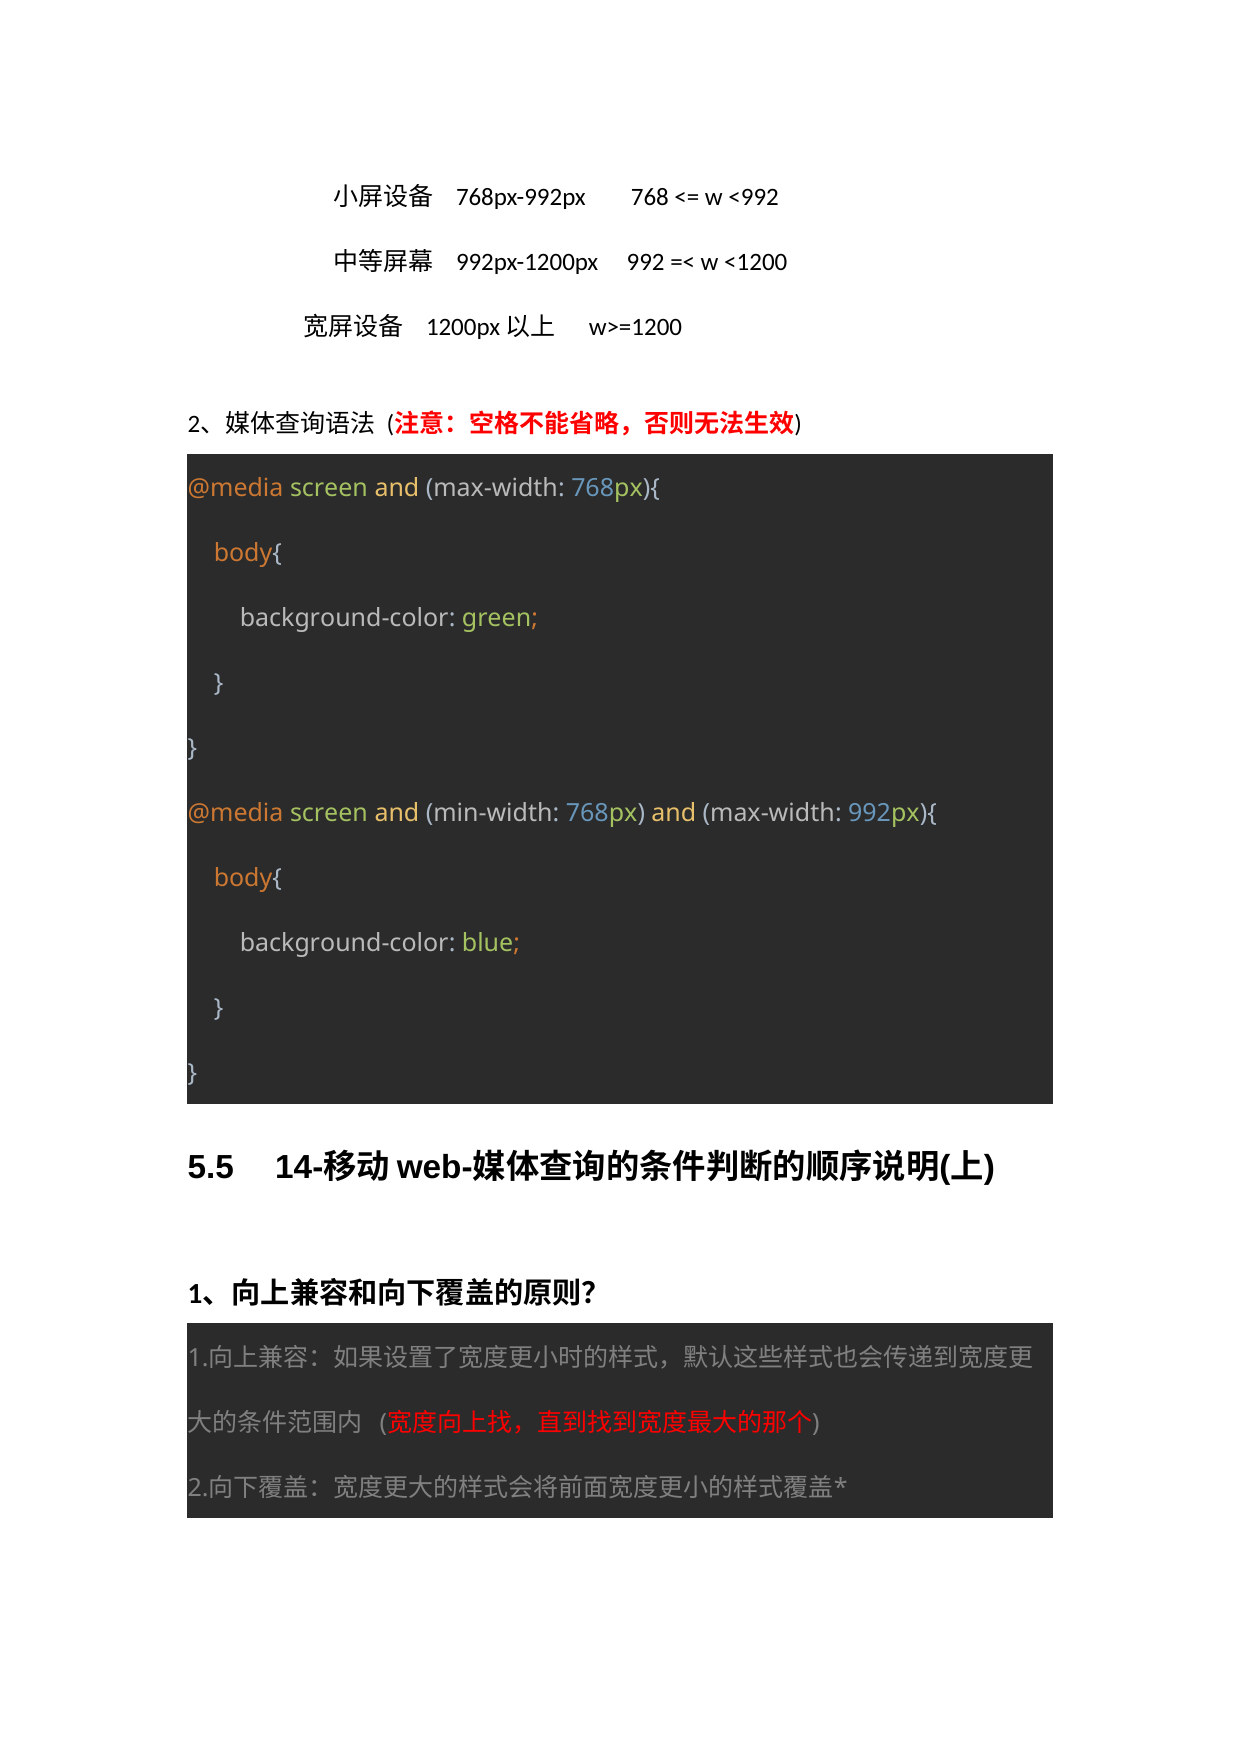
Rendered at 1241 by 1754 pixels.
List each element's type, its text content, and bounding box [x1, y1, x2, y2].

text @media screen and (max-width: 768px){ body{ background-color: green; } } @media screen and (min-width: 768px) and (max-width: 992px){ body{ background-color: blue; } } [187, 454, 1053, 1104]
list 媒体查询语法 (注意：空格不能省略，否则无法生效) [187, 389, 1053, 454]
text 小屏设备 768px-992px 768 <= w <992 [275, 162, 1053, 227]
text 中等屏幕 992px-1200px 992 =< w <1200 [275, 227, 1053, 292]
text 宽屏设备 1200px以上 w>=1200 [231, 292, 1053, 357]
text 1.向上兼容：如果设置了宽度更小时的样式，默认这些样式也会传递到宽度更大的条件范围内 (宽度向上找，直到找到宽度最大的那个) 2.向下覆盖：宽度更大的样式会将前面宽度更小的样式覆盖* [187, 1323, 1053, 1518]
subtitle 5.5 14-移动web-媒体查询的条件判断的顺序说明(上) [187, 1132, 1053, 1197]
text 1、向上兼容和向下覆盖的原则？ [187, 1258, 1053, 1323]
